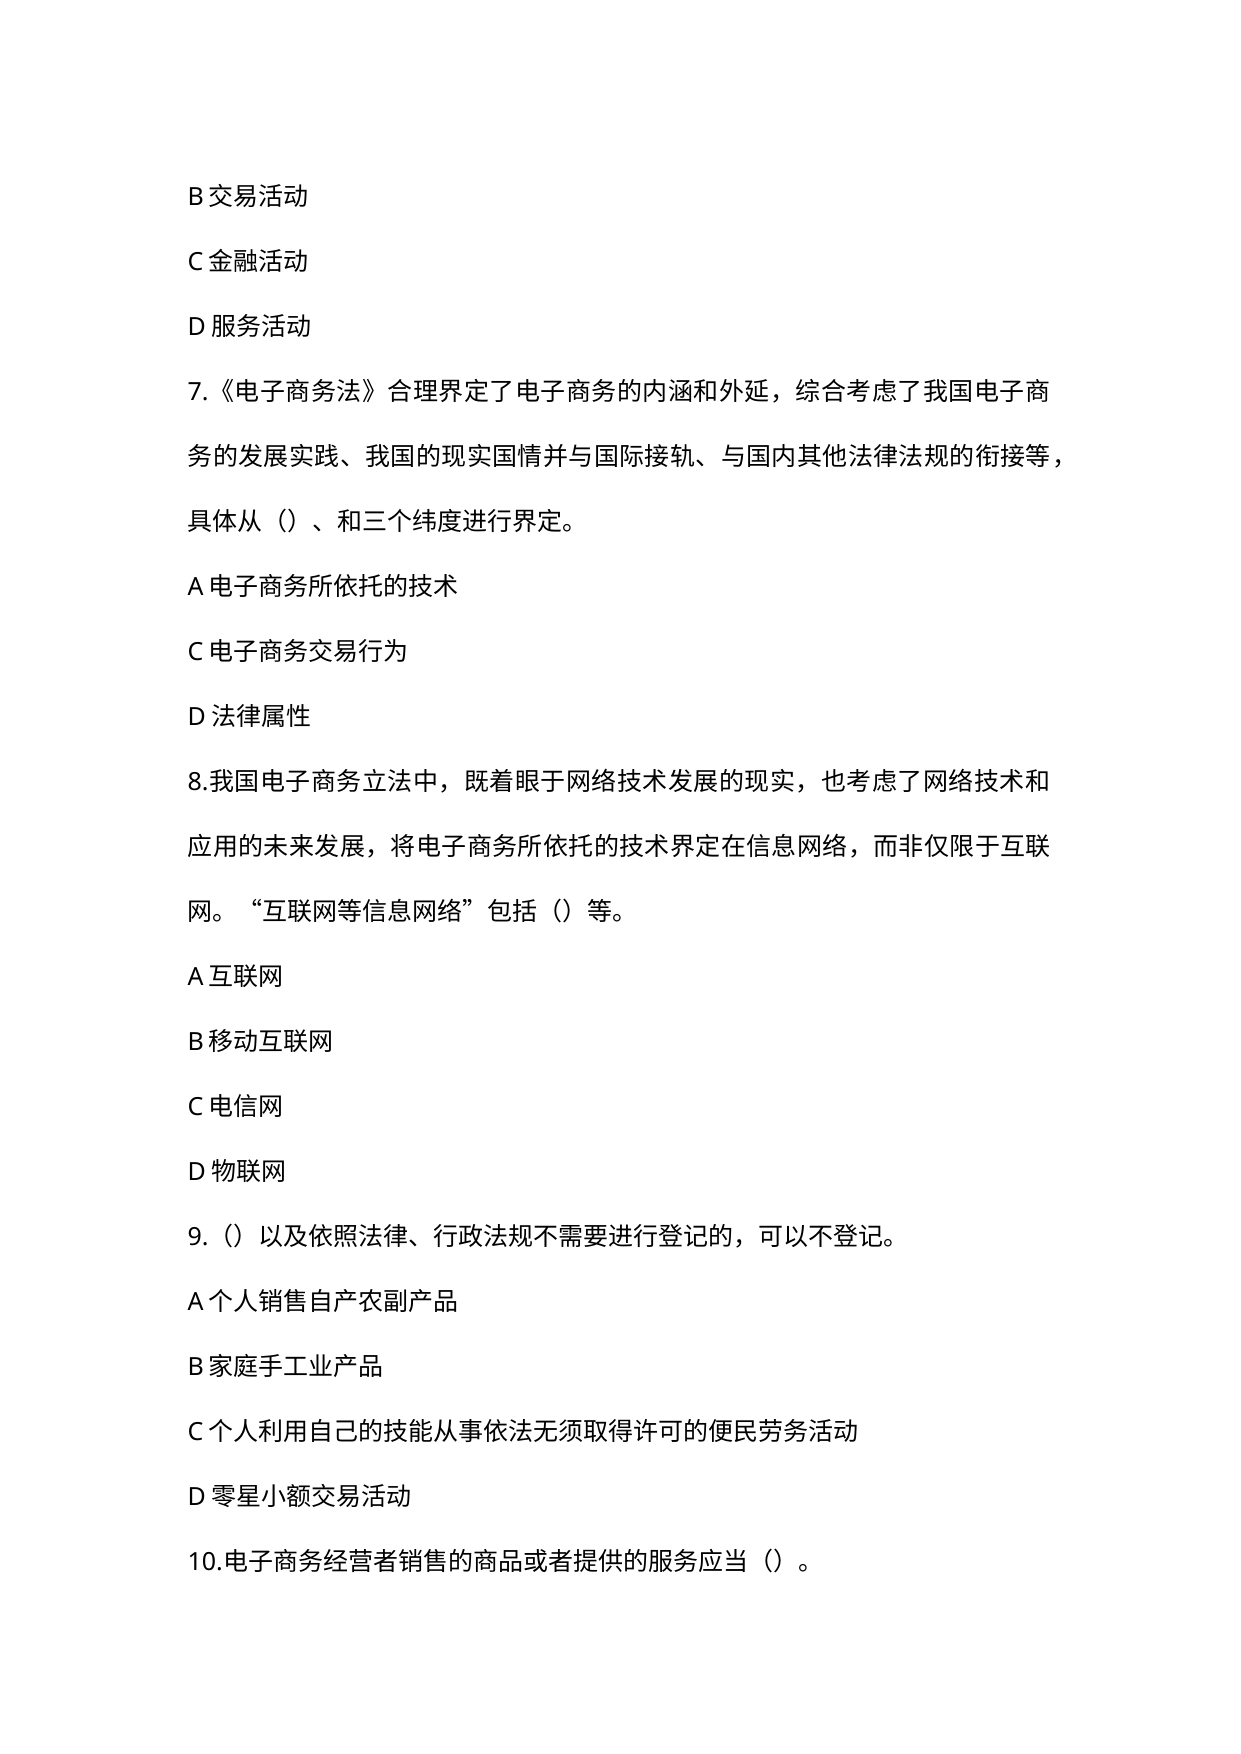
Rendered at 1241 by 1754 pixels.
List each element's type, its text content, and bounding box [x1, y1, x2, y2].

text D法律属性 [187, 682, 1053, 747]
text 9.（）以及依照法律、行政法规不需要进行登记的，可以不登记。 [187, 1202, 1053, 1267]
text D零星小额交易活动 [187, 1462, 1053, 1527]
text 10.电子商务经营者销售的商品或者提供的服务应当（）。 [187, 1527, 1053, 1592]
text A互联网 [187, 942, 1053, 1007]
text A个人销售自产农副产品 [187, 1267, 1053, 1332]
text B家庭手工业产品 [187, 1332, 1053, 1397]
text B移动互联网 [187, 1007, 1053, 1072]
text 7.《电子商务法》合理界定了电子商务的内涵和外延，综合考虑了我国电子商务的发展实践、我国的现实国情并与国际接轨、与国内其他法律法规的衔接等，具体从（）、和三个纬度进行界定。 [187, 357, 1053, 552]
text C个人利用自己的技能从事依法无须取得许可的便民劳务活动 [187, 1397, 1053, 1462]
text B交易活动 [187, 162, 1053, 227]
text D服务活动 [187, 292, 1053, 357]
text C电子商务交易行为 [187, 617, 1053, 682]
text A电子商务所依托的技术 [187, 552, 1053, 617]
text D物联网 [187, 1137, 1053, 1202]
text C金融活动 [187, 227, 1053, 292]
text 8.我国电子商务立法中，既着眼于网络技术发展的现实，也考虑了网络技术和应用的未来发展，将电子商务所依托的技术界定在信息网络，而非仅限于互联网。“互联网等信息网络”包括（）等。 [187, 747, 1053, 942]
text C电信网 [187, 1072, 1053, 1137]
